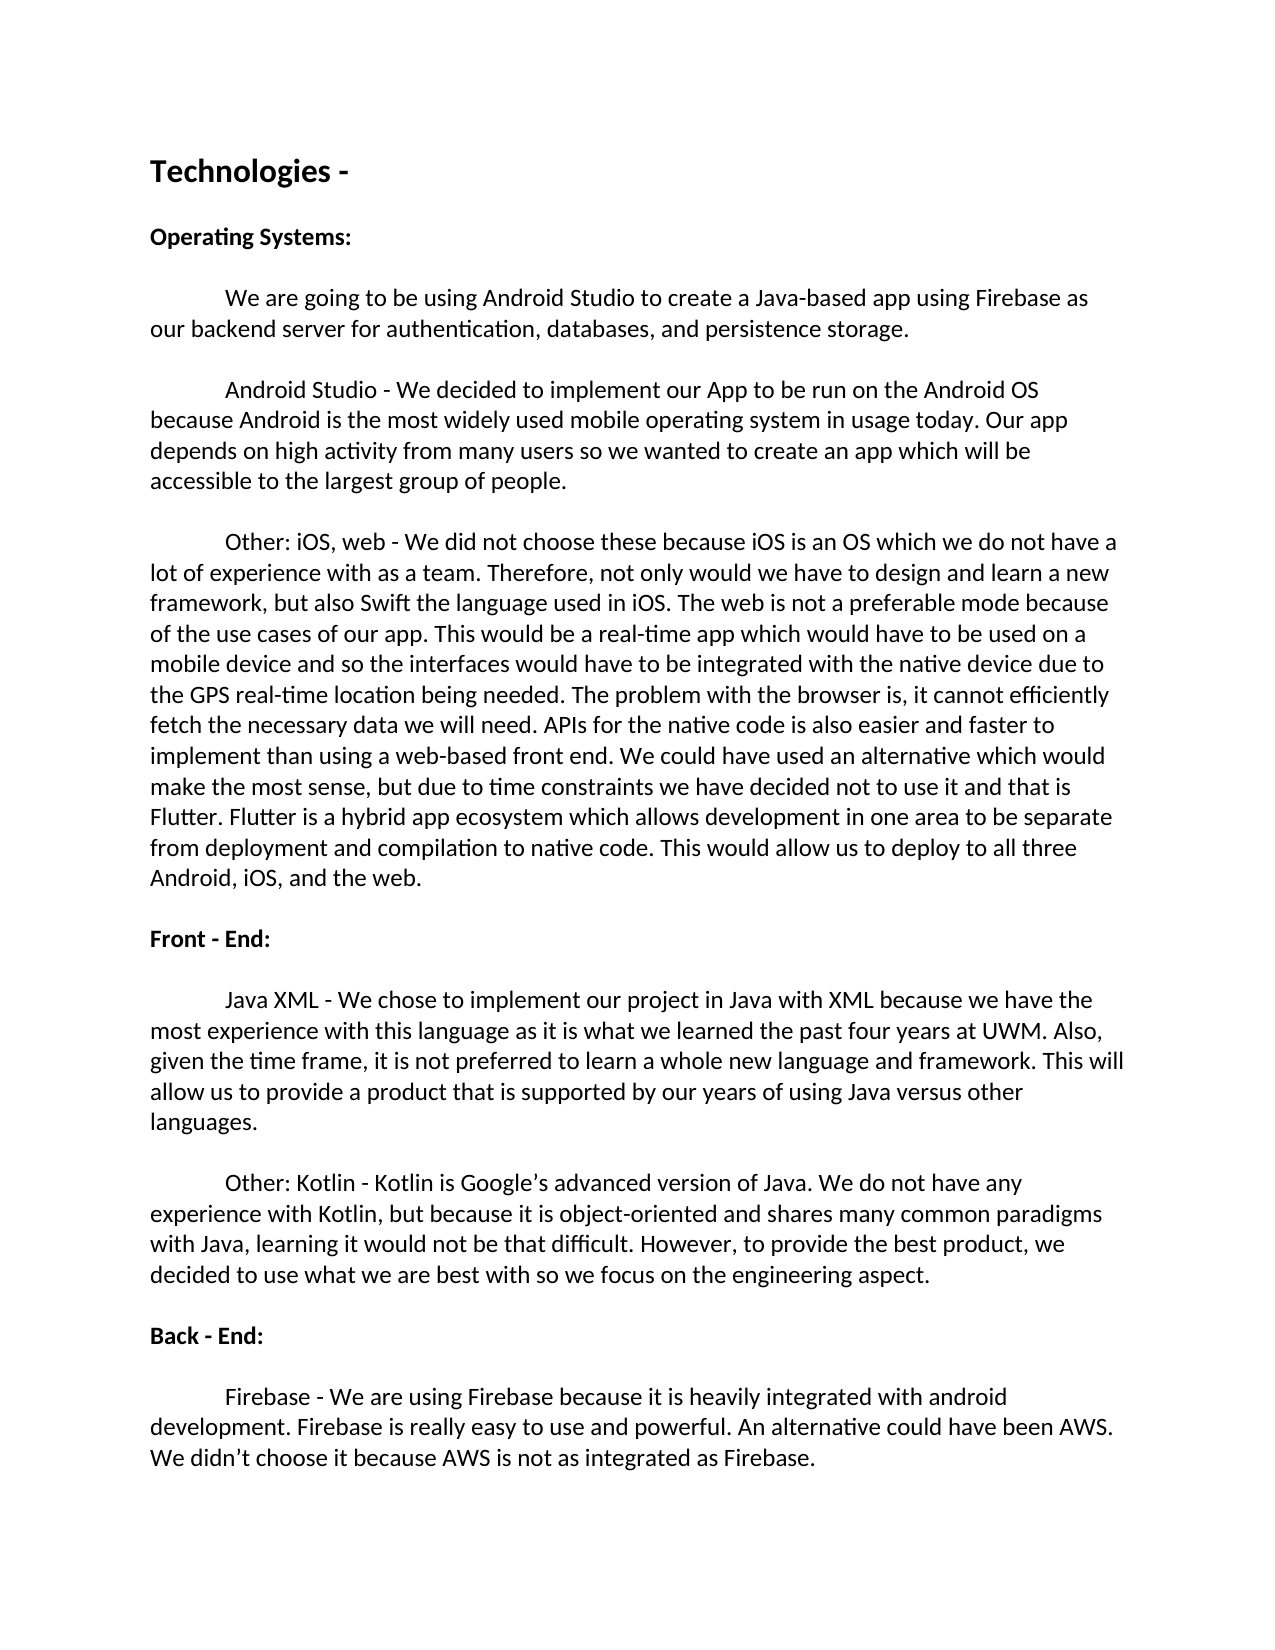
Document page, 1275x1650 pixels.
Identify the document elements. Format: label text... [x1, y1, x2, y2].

text Android Studio - We decided to implement our App to be run on the Android OS because Android is the most widely used mobile operating system in usage today. Our app depends on high activity from many users so we wanted to create an app which will be accessible to the largest group of people. [150, 374, 1125, 496]
text Back - End: [150, 1320, 1125, 1351]
text Java XML - We chose to implement our project in Java with XML because we have the most experience with this language as it is what we learned the past four years at UWM. Also, given the time frame, it is not preferred to learn a whole new language and framework. This will allow us to provide a product that is supported by our years of using Java versus other languages. [150, 984, 1125, 1137]
text Other: Kotlin - Kotlin is Google’s advanced version of Java. We do not have any experience with Kotlin, but because it is object-oriented and shares many common paradigms with Java, learning it would not be that difficult. However, to provide the best product, we decided to use what we are best with so we focus on the engineering aspect. [150, 1167, 1125, 1289]
text Front - End: [150, 923, 1125, 954]
text We are going to be using Android Studio to create a Java-based app using Firebase as our backend server for authentication, databases, and persistence storage. [150, 282, 1125, 343]
text Firebase - We are using Firebase because it is heavily integrated with android development. Firebase is really easy to use and powerful. An alternative could have been AWS. We didn’t choose it because AWS is not as integrated as Firebase. [150, 1381, 1125, 1473]
text Other: iOS, web - We did not choose these because iOS is an OS which we do not have a lot of experience with as a team. Therefore, not only would we have to design and learn a new framework, but also Swift the language used in iOS. The web is not a preferable mode because of the use cases of our app. This would be a real-time app which would have to be used on a mobile device and so the interfaces would have to be integrated with the native device due to the GPS real-time location being needed. The problem with the browser is, it cannot efficiently fetch the necessary data we will need. APIs for the native code is also easier and faster to implement than using a web-based front end. We could have used an alternative which would make the most sense, but due to time constraints we have decided not to use it and that is Flutter. Flutter is a hybrid app ecosystem which allows development in one area to be separate from deployment and compilation to native code. This would allow us to deploy to all three Android, iOS, and the web. [150, 526, 1125, 893]
text Operating Systems: [150, 221, 1125, 252]
text Technologies - [150, 150, 1125, 191]
